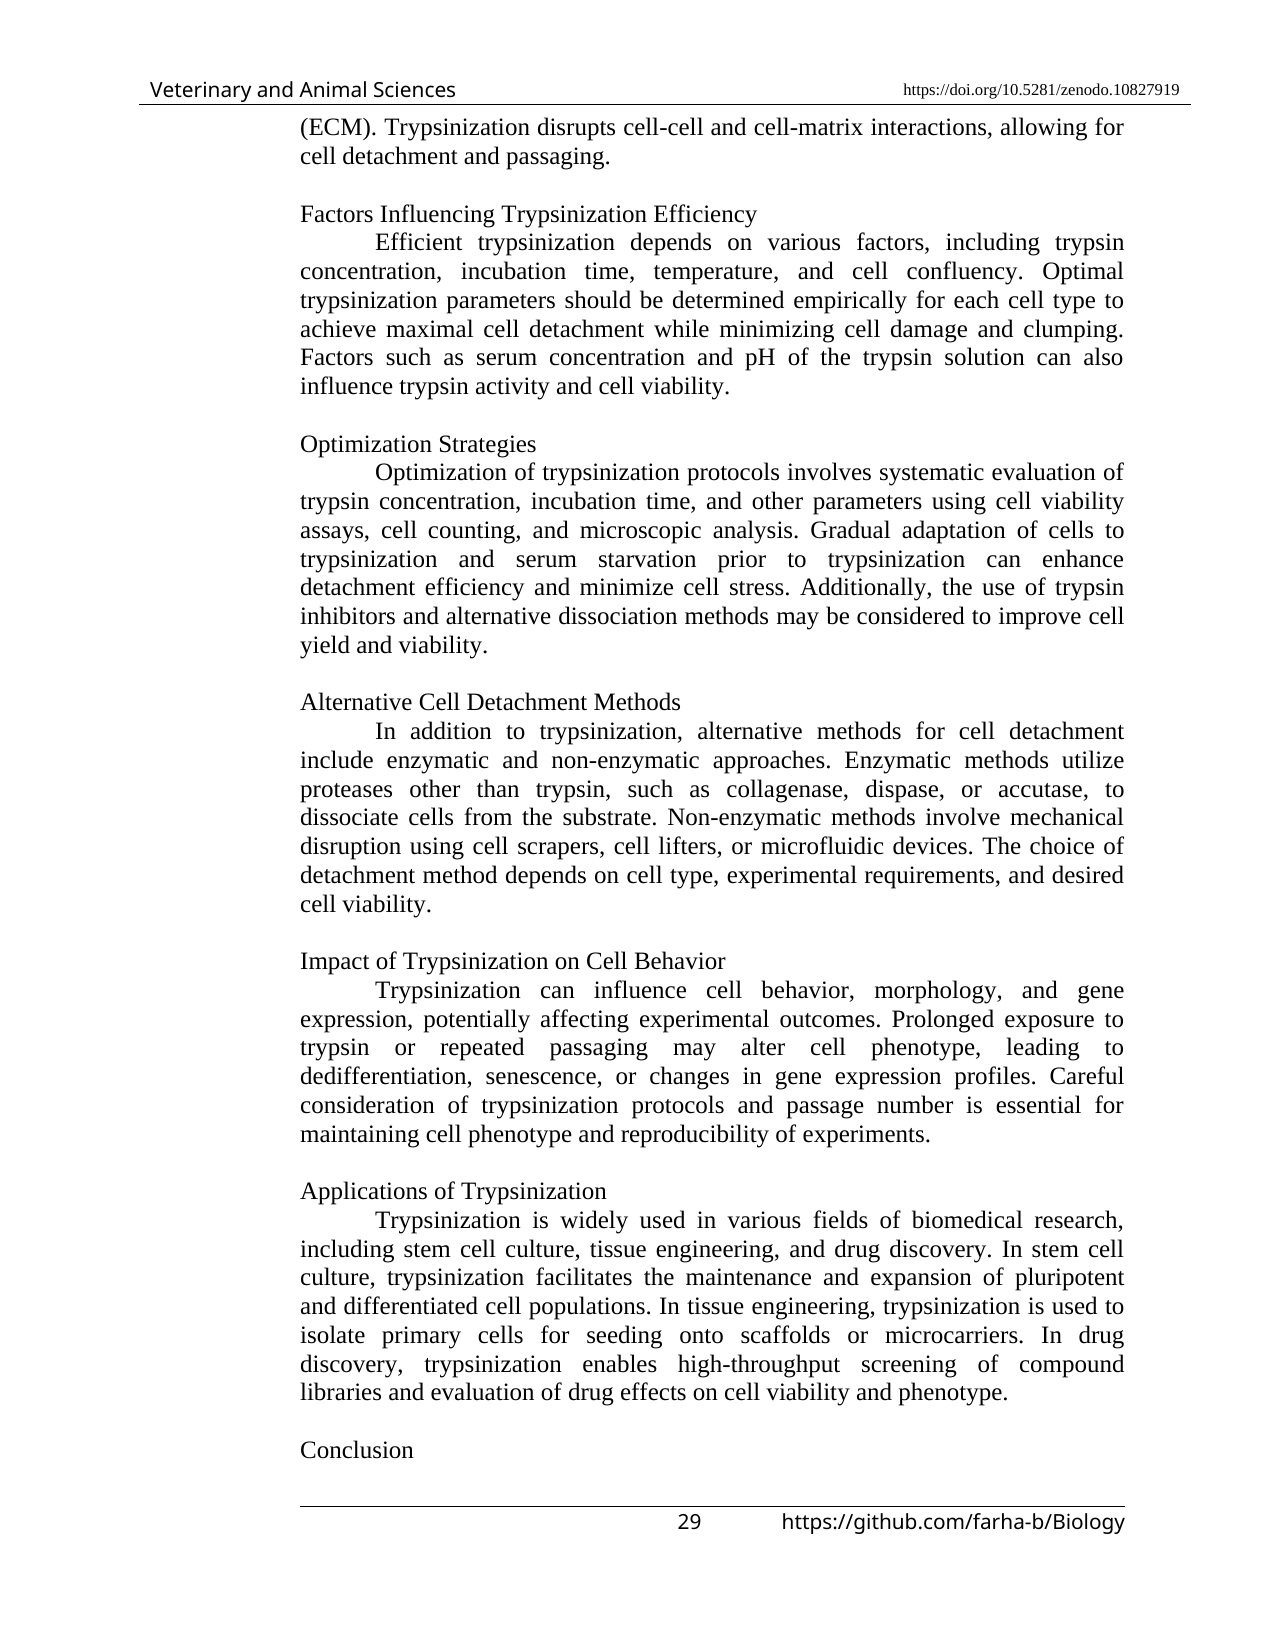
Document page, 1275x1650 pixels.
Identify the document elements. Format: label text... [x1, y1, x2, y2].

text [300, 112, 1125, 170]
text Applications of Trypsinization [300, 1176, 1125, 1205]
text Factors Influencing Trypsinization Efficiency [300, 199, 1125, 227]
text Conclusion [300, 1435, 1125, 1464]
text Efficient trypsinization depends on various factors, including trypsin concentration, incubation time, temperature, and cell confluency. Optimal trypsinization parameters should be determined empirically for each cell type to achieve maximal cell detachment while minimizing cell damage and clumping. Factors such as serum concentration and pH of the trypsin solution can also influence trypsin activity and cell viability. [300, 227, 1125, 400]
text Optimization of trypsinization protocols involves systematic evaluation of trypsin concentration, incubation time, and other parameters using cell viability assays, cell counting, and microscopic analysis. Gradual adaptation of cells to trypsinization and serum starvation prior to trypsinization can enhance detachment efficiency and minimize cell stress. Additionally, the use of trypsin inhibitors and alternative dissociation methods may be considered to improve cell yield and viability. [300, 457, 1125, 659]
text Trypsinization is widely used in various fields of biomedical research, including stem cell culture, tissue engineering, and drug discovery. In stem cell culture, trypsinization facilitates the maintenance and expansion of pluripotent and differentiated cell populations. In tissue engineering, trypsinization is used to isolate primary cells for seeding onto scaffolds or microcarriers. In drug discovery, trypsinization enables high-throughput screening of compound libraries and evaluation of drug effects on cell viability and phenotype. [300, 1205, 1125, 1406]
text Alternative Cell Detachment Methods [300, 687, 1125, 716]
text Optimization Strategies [300, 429, 1125, 457]
text Trypsinization can influence cell behavior, morphology, and gene expression, potentially affecting experimental outcomes. Prolonged exposure to trypsin or repeated passaging may alter cell phenotype, leading to dedifferentiation, senescence, or changes in gene expression profiles. Careful consideration of trypsinization protocols and passage number is essential for maintaining cell phenotype and reproducibility of experiments. [300, 975, 1125, 1147]
text In addition to trypsinization, alternative methods for cell detachment include enzymatic and non-enzymatic approaches. Enzymatic methods utilize proteases other than trypsin, such as collagenase, dispase, or accutase, to dissociate cells from the substrate. Non-enzymatic methods involve mechanical disruption using cell scrapers, cell lifters, or microfluidic devices. The choice of detachment method depends on cell type, experimental requirements, and desired cell viability. [300, 716, 1125, 917]
text Impact of Trypsinization on Cell Behavior [300, 946, 1125, 975]
